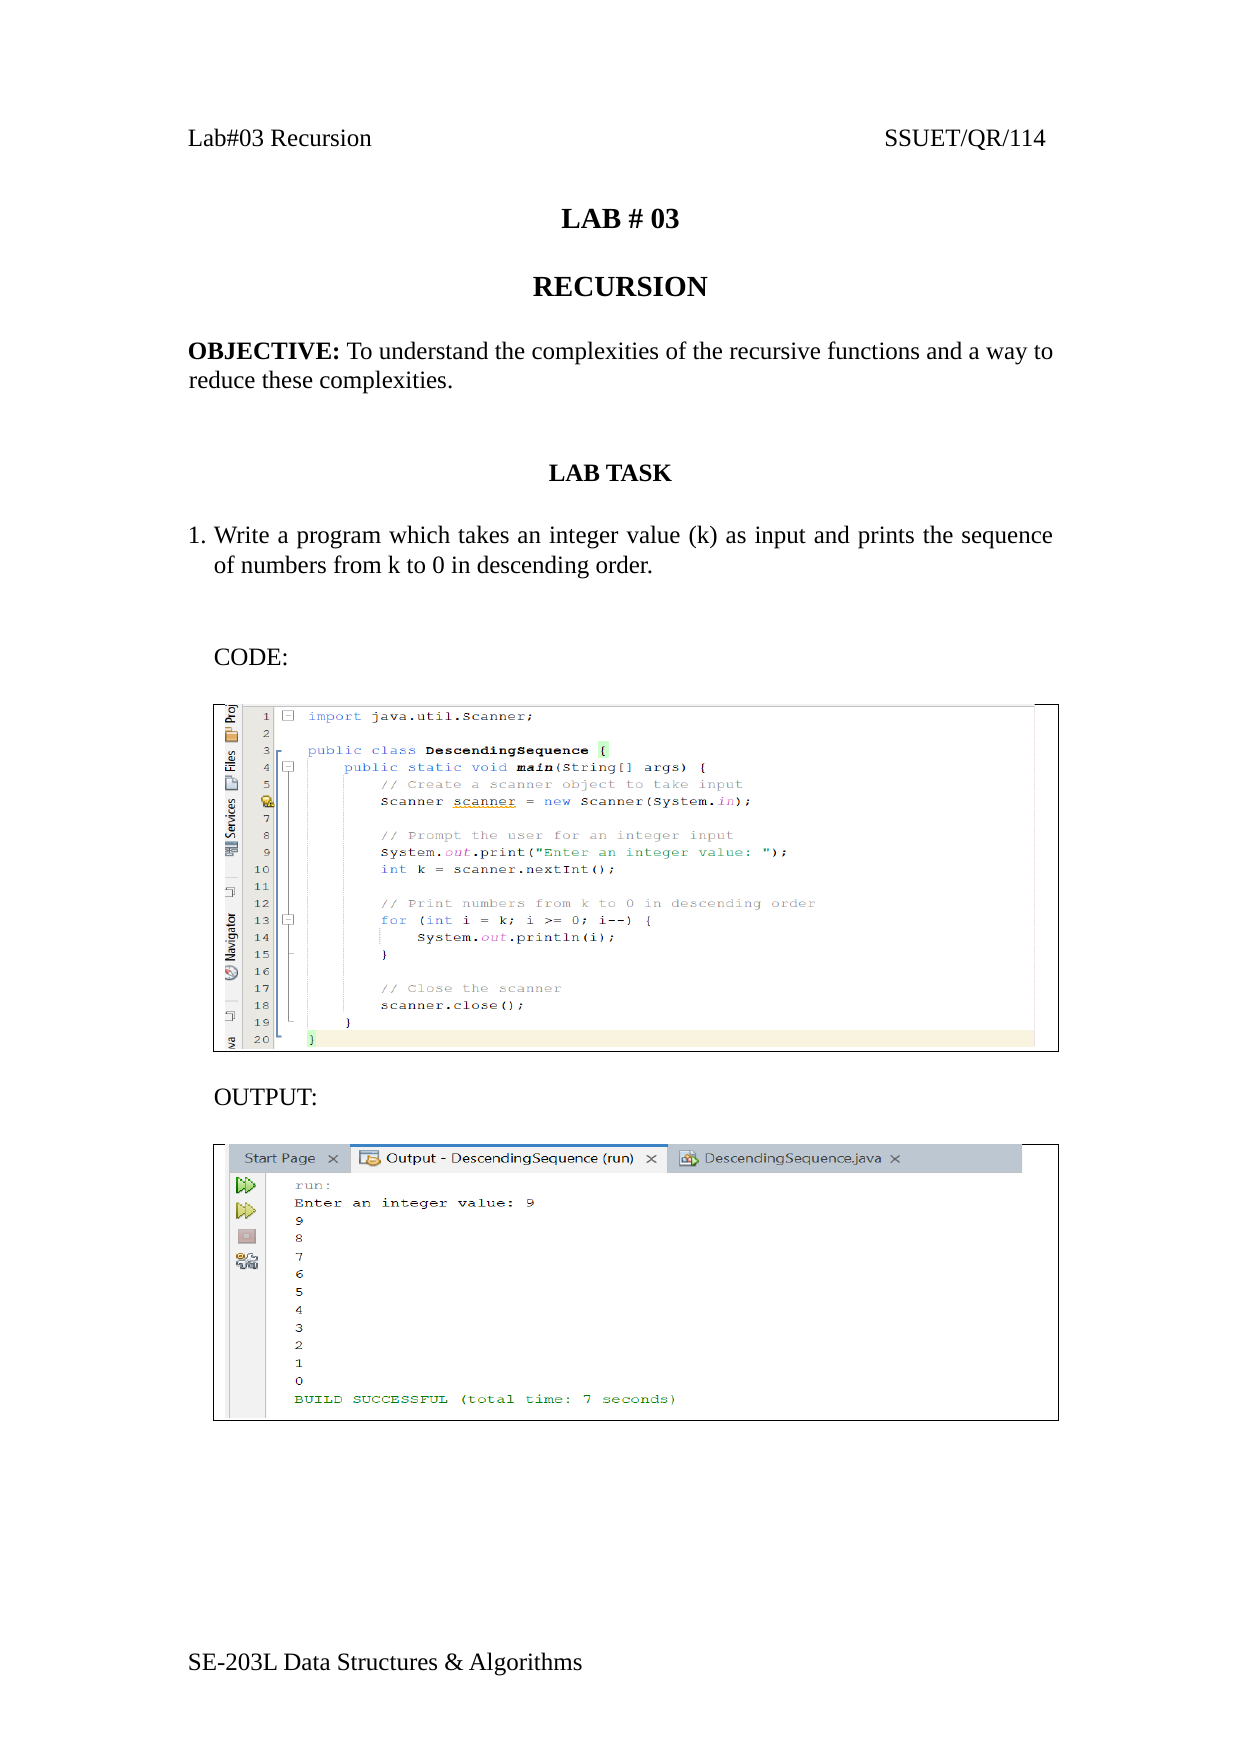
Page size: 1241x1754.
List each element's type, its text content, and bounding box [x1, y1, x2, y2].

text CODE: [213, 642, 1054, 671]
picture [225, 704, 1035, 1049]
text LAB # 03 [181, 202, 1059, 235]
list Write a program which takes an integer value (k) as input and prints the sequence of numbers from k to 0 in descending order. [188, 521, 1054, 579]
text Lab#03 Recursion SSUET/QR/114 [188, 123, 1054, 151]
subtitle LAB TASK [186, 458, 1059, 487]
text RECURSION [181, 269, 1059, 302]
picture [225, 1144, 1023, 1418]
text OBJECTIVE: To understand the complexities of the recursive functions and a way to reduce these complexities. [188, 336, 1054, 394]
text OUTPUT: [213, 1082, 1054, 1111]
table_header [214, 1145, 1058, 1420]
table_header [214, 705, 1058, 1051]
